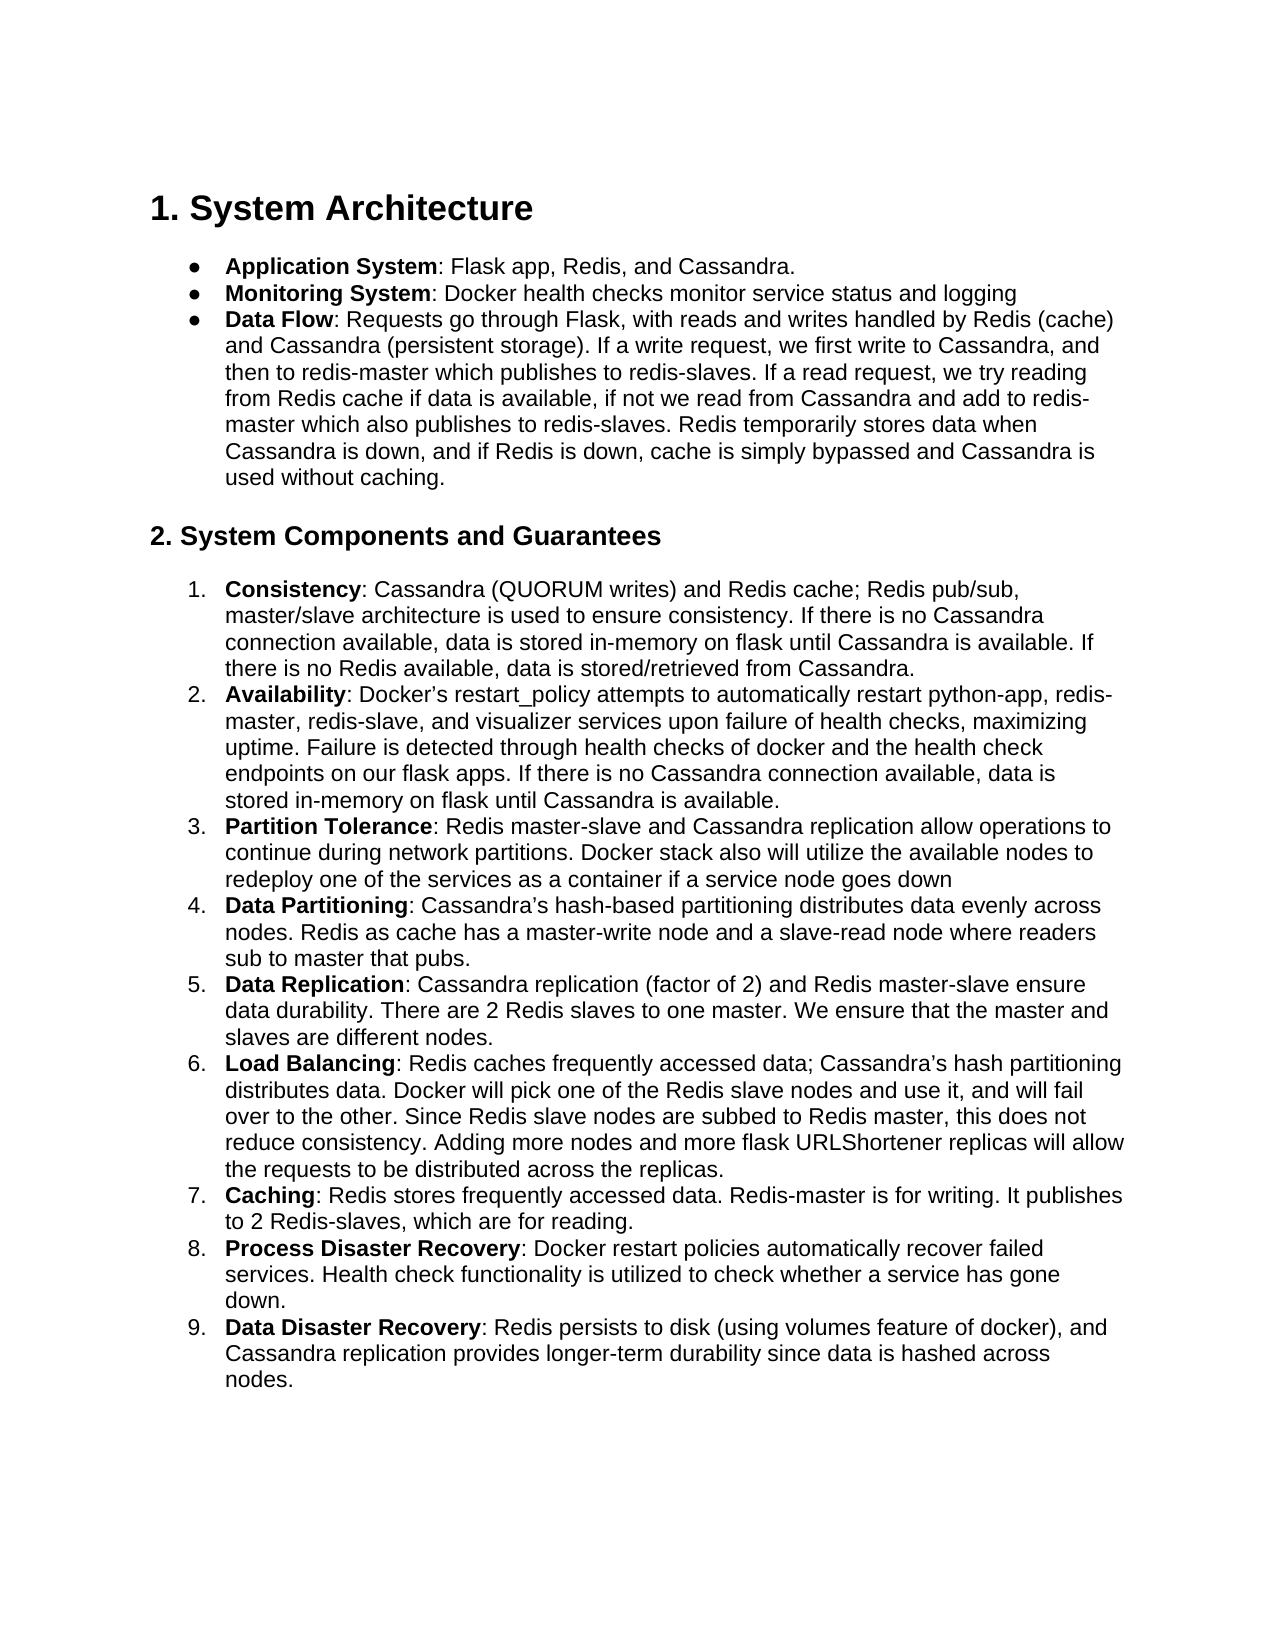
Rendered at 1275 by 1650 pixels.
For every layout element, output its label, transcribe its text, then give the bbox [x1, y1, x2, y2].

list Process Disaster Recovery: Docker restart policies automatically recover failed services. Health check functionality is utilized to check whether a service has gone down. [187, 1235, 1125, 1314]
list Data Disaster Recovery: Redis persists to disk (using volumes feature of docker), and Cassandra replication provides longer-term durability since data is hashed across nodes. [187, 1314, 1125, 1393]
list Data Flow: Requests go through Flask, with reads and writes handled by Redis (cache) and Cassandra (persistent storage). If a write request, we first write to Cassandra, and then to redis-master which publishes to redis-slaves. If a read request, we try reading from Redis cache if data is available, if not we read from Cassandra and add to redis-master which also publishes to redis-slaves. Redis temporarily stores data when Cassandra is down, and if Redis is down, cache is simply bypassed and Cassandra is used without caching. [187, 306, 1125, 490]
list Data Replication: Cassandra replication (factor of 2) and Redis master-slave ensure data durability. There are 2 Redis slaves to one master. We ensure that the master and slaves are different nodes. [187, 971, 1125, 1050]
list Monitoring System: Docker health checks monitor service status and logging [187, 279, 1125, 306]
list Application System: Flask app, Redis, and Cassandra. [187, 253, 1125, 279]
list Data Partitioning: Cassandra’s hash-based partitioning distributes data evenly across nodes. Redis as cache has a master-write node and a slave-read node where readers sub to master that pubs. [187, 892, 1125, 971]
list Consistency: Cassandra (QUORUM writes) and Redis cache; Redis pub/sub, master/slave architecture is used to ensure consistency. If there is no Cassandra connection available, data is stored in-memory on flask until Cassandra is available. If there is no Redis available, data is stored/retrieved from Cassandra. [187, 576, 1125, 681]
list Caching: Redis stores frequently accessed data. Redis-master is for writing. It publishes to 2 Redis-slaves, which are for reading. [187, 1182, 1125, 1235]
subtitle 2. System Components and Guarantees [150, 519, 1125, 551]
subtitle 1. System Architecture [150, 187, 1125, 228]
list Availability: Docker’s restart_policy attempts to automatically restart python-app, redis-master, redis-slave, and visualizer services upon failure of health checks, maximizing uptime. Failure is detected through health checks of docker and the health check endpoints on our flask apps. If there is no Cassandra connection available, data is stored in-memory on flask until Cassandra is available. [187, 681, 1125, 813]
list Partition Tolerance: Redis master-slave and Cassandra replication allow operations to continue during network partitions. Docker stack also will utilize the available nodes to redeploy one of the services as a container if a service node goes down [187, 813, 1125, 892]
list Load Balancing: Redis caches frequently accessed data; Cassandra’s hash partitioning distributes data. Docker will pick one of the Redis slave nodes and use it, and will fail over to the other. Since Redis slave nodes are subbed to Redis master, this does not reduce consistency. Adding more nodes and more flask URLShortener replicas will allow the requests to be distributed across the replicas. [187, 1050, 1125, 1182]
